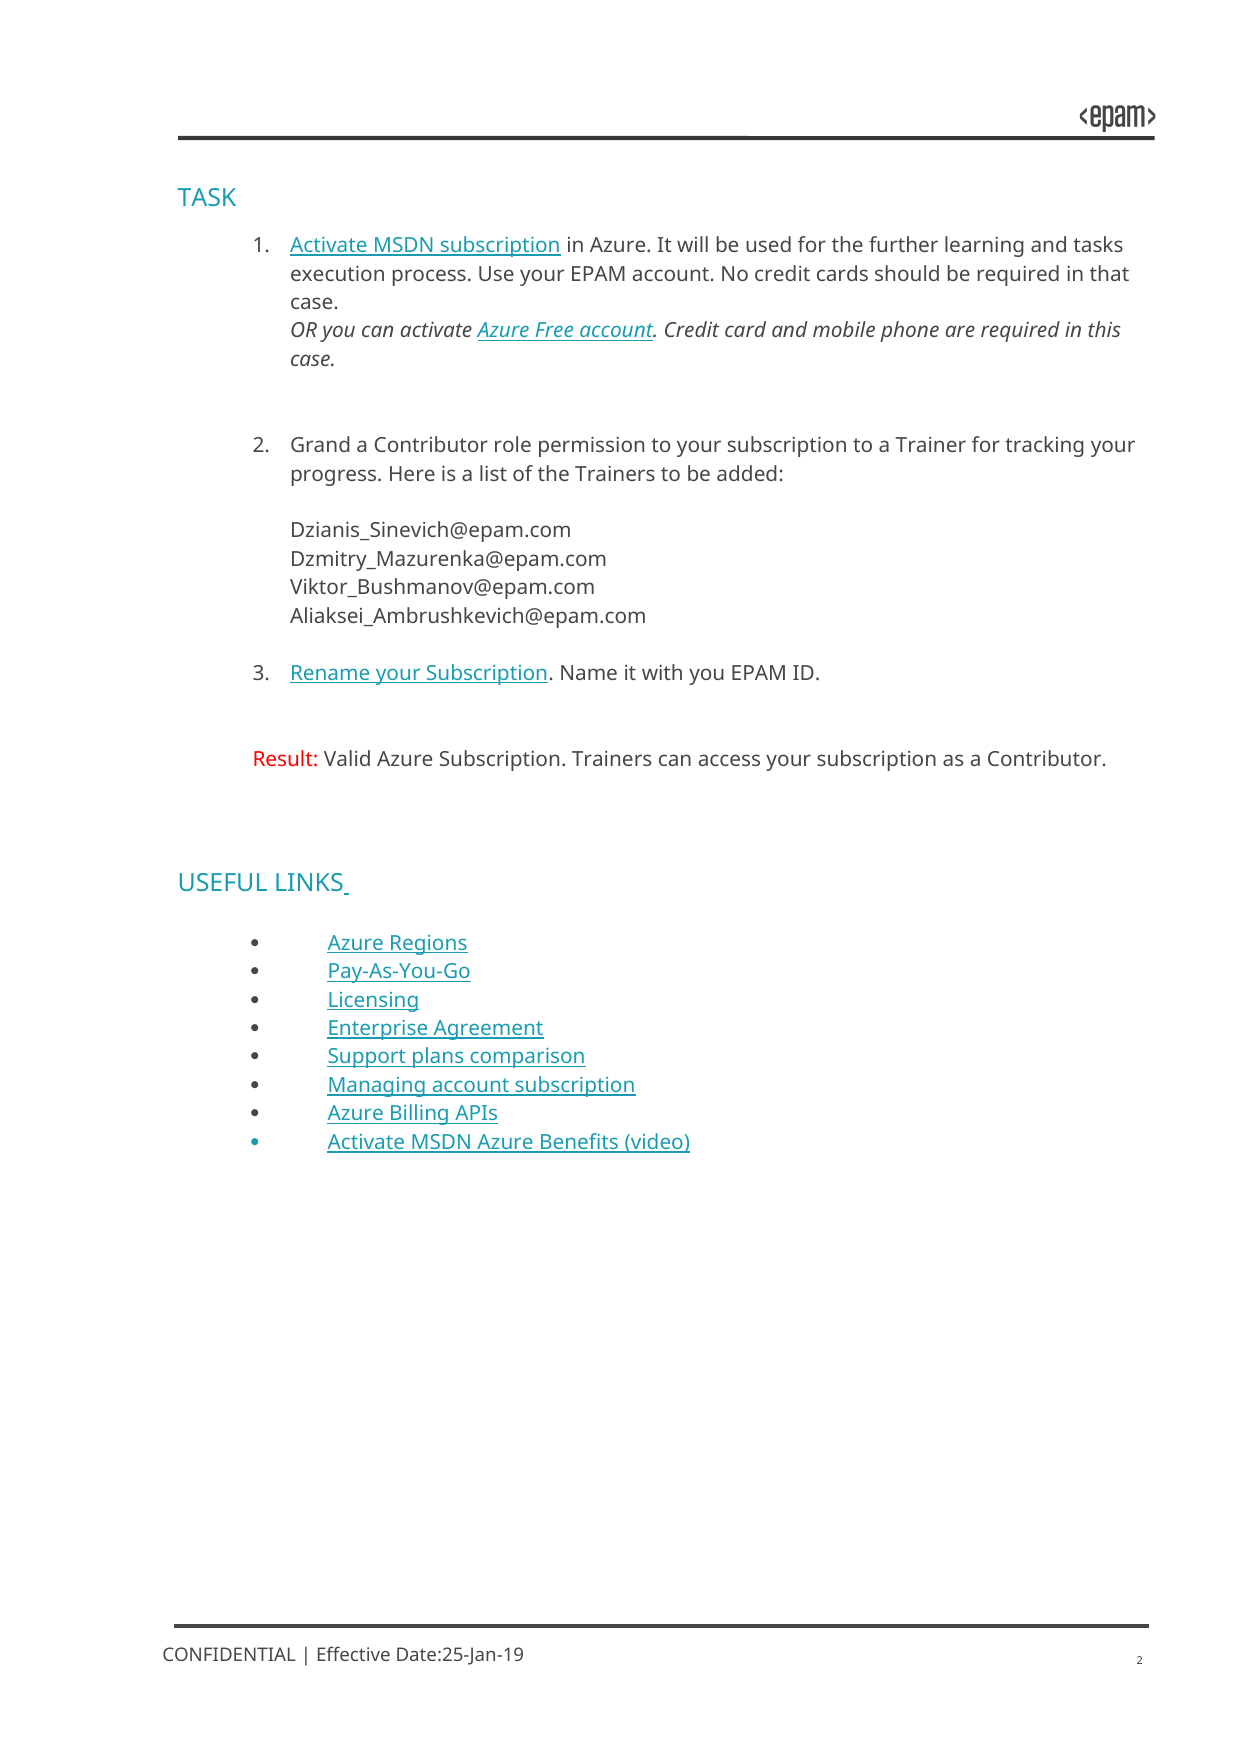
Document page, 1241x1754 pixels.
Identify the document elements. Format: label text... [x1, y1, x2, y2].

list Grand a Contributor role permission to your subscription to a Trainer for tracking your progress. Here is a list of the Trainers to be added: Dzianis_Sinevich@epam.com Dzmitry_Mazurenka@epam.com Viktor_Bushmanov@epam.com Aliaksei_Ambrushkevich@epam.com [252, 430, 1152, 629]
list Activate MSDN subscription in Azure. It will be used for the further learning and tasks execution process. Use your EPAM account. No credit cards should be required in that case. [252, 230, 1152, 316]
text Useful links [177, 865, 1152, 899]
list Licensing [251, 985, 1152, 1013]
list Azure Billing APIs [251, 1098, 1152, 1127]
list Managing account subscription [251, 1070, 1152, 1098]
subtitle Task [177, 179, 1152, 213]
text OR you can activate Azure Free account. Credit card and mobile phone are required in this case. [290, 316, 1152, 372]
list Activate MSDN Azure Benefits (video) [251, 1127, 1152, 1155]
list Enterprise Agreement [251, 1013, 1152, 1042]
list Azure Regions [251, 928, 1152, 956]
list Support plans comparison [251, 1042, 1152, 1070]
list Rename your Subscription. Name it with you EPAM ID. [252, 658, 1152, 686]
list Pay-As-You-Go [251, 956, 1152, 985]
text Result: Valid Azure Subscription. Trainers can access your subscription as a Contributor. [177, 744, 1152, 772]
